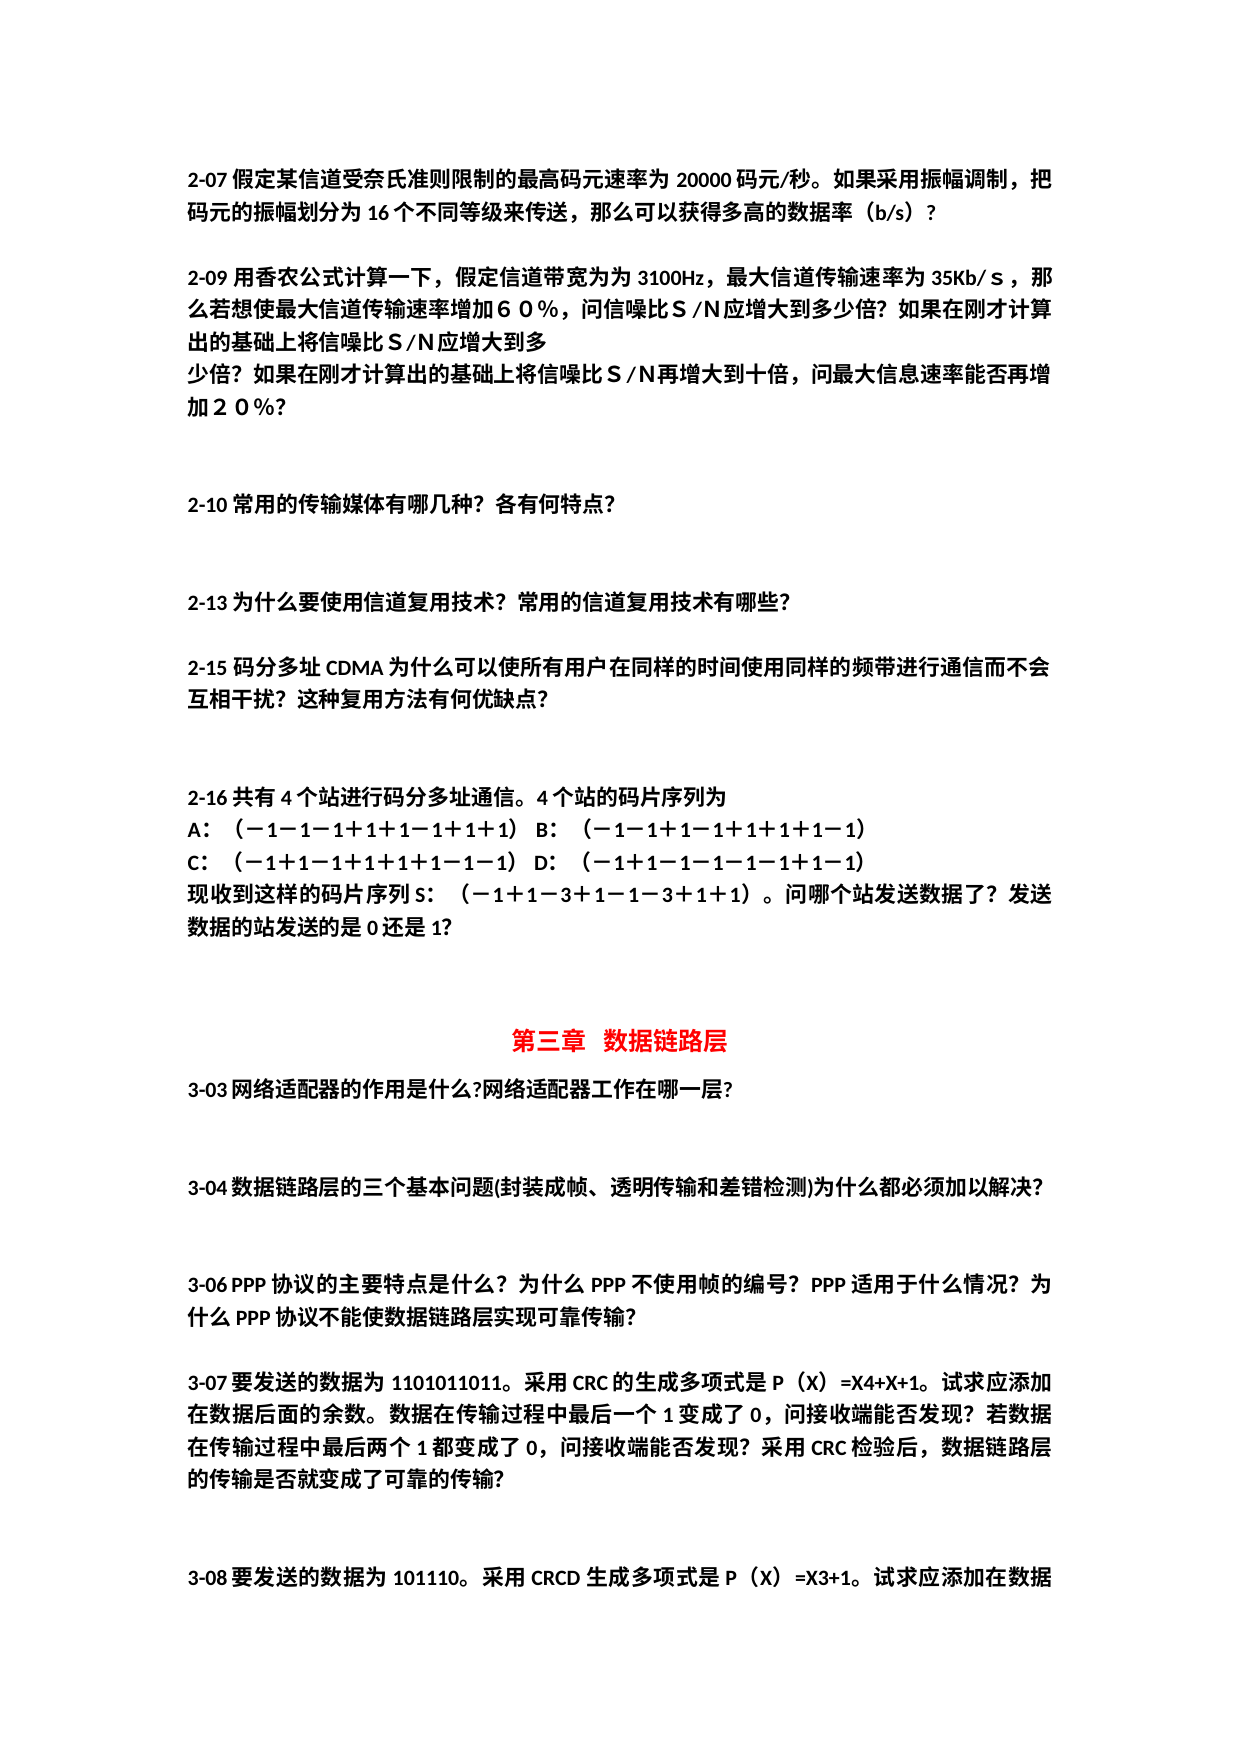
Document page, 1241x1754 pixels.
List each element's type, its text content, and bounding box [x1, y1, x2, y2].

list 2-09 用香农公式计算一下，假定信道带宽为为3100Hz，最大信道传输速率为35Kb/ｓ，那么若想使最大信道传输速率增加６０％，问信噪比Ｓ/Ｎ应增大到多少倍？如果在刚才计算出的基础上将信噪比Ｓ/Ｎ应增大到多 [187, 259, 1053, 357]
text 3-07 要发送的数据为1101011011。采用CRC的生成多项式是P（X）=X4+X+1。试求应添加在数据后面的余数。数据在传输过程中最后一个1变成了0，问接收端能否发现？若数据在传输过程中最后两个1都变成了0，问接收端能否发现？采用CRC检验后，数据链路层的传输是否就变成了可靠的传输？ [187, 1364, 1053, 1494]
list 2-16 共有4个站进行码分多址通信。4个站的码片序列为 [187, 779, 1053, 812]
text 3-04 数据链路层的三个基本问题(封装成帧、透明传输和差错检测)为什么都必须加以解决？ [187, 1169, 1053, 1202]
list 2-10 常用的传输媒体有哪几种？各有何特点？ [187, 487, 1053, 519]
list 2-07 假定某信道受奈氏准则限制的最高码元速率为20000码元/秒。如果采用振幅调制，把码元的振幅划分为16个不同等级来传送，那么可以获得多高的数据率（b/s）? [187, 162, 1053, 227]
text 3-03 网络适配器的作用是什么?网络适配器工作在哪一层? [187, 1072, 1053, 1104]
list 2-15 码分多址CDMA为什么可以使所有用户在同样的时间使用同样的频带进行通信而不会互相干扰？这种复用方法有何优缺点？ [187, 649, 1053, 714]
list 2-13 为什么要使用信道复用技术？常用的信道复用技术有哪些？ [187, 584, 1053, 617]
list 少倍？如果在刚才计算出的基础上将信噪比Ｓ/Ｎ再增大到十倍，问最大信息速率能否再增加２０％？ [187, 357, 1053, 422]
list 现收到这样的码片序列S：（－1＋1－3＋1－1－3＋1＋1）。问哪个站发送数据了？发送数据的站发送的是0还是1？ [187, 877, 1053, 942]
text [187, 1559, 1053, 1592]
text 第三章 数据链路层 [187, 1007, 1053, 1072]
list C：（－1＋1－1＋1＋1＋1－1－1） D：（－1＋1－1－1－1－1＋1－1） [187, 844, 1053, 877]
text 3-06 PPP协议的主要特点是什么？为什么PPP不使用帧的编号？PPP适用于什么情况？为什么PPP协议不能使数据链路层实现可靠传输？ [187, 1267, 1053, 1332]
list A：（－1－1－1＋1＋1－1＋1＋1） B：（－1－1＋1－1＋1＋1＋1－1） [187, 812, 1053, 844]
